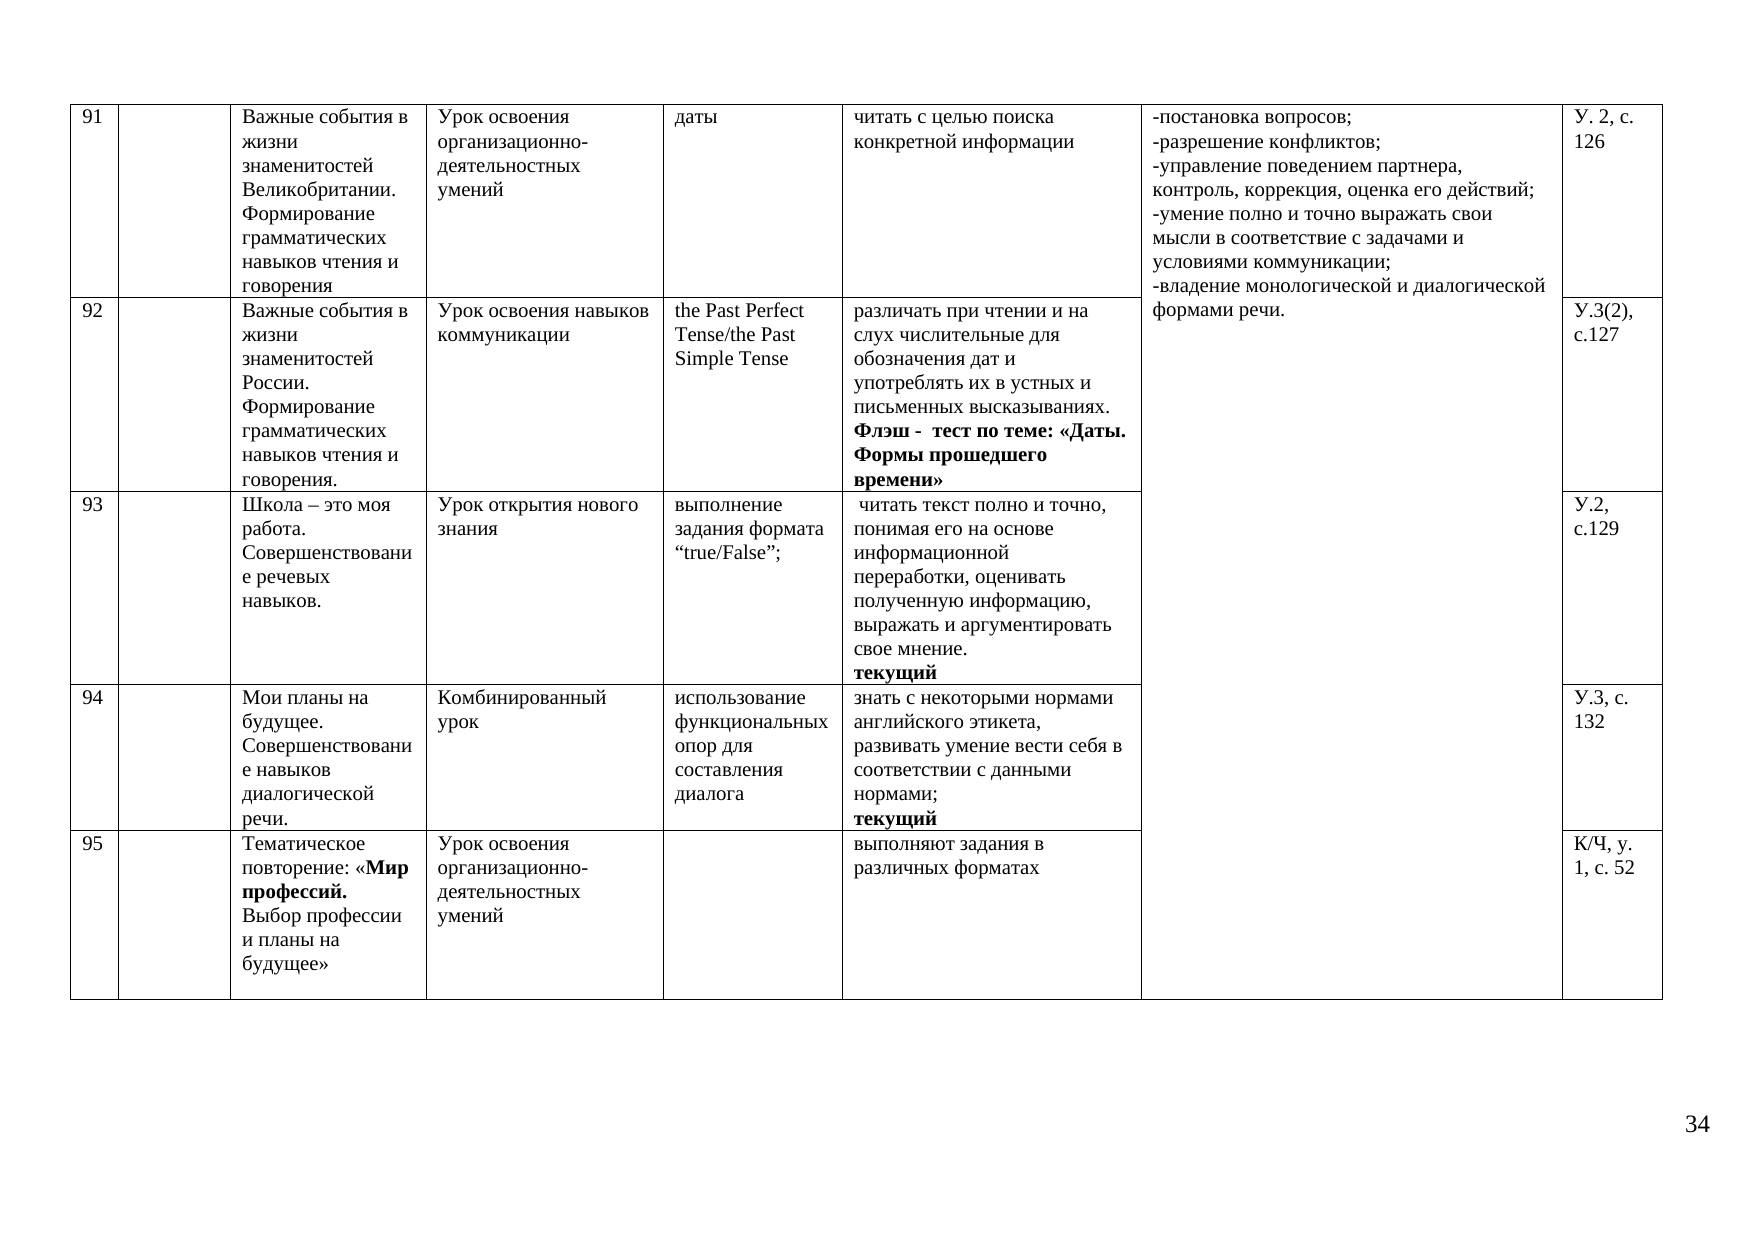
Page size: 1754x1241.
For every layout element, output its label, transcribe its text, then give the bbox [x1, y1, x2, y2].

table_cell знать с некоторыми нормами английского этикета, развивать умение вести себя в соответствии с данными нормами; текущий [843, 685, 1141, 829]
table_cell [119, 105, 230, 297]
table_cell Мои планы на будущее. Совершенствование навыков диалогической речи. [231, 685, 426, 829]
table_cell Урок освоения организационно-деятельностных умений [427, 105, 663, 297]
table_cell 92 [71, 298, 118, 491]
table_cell Урок освоения навыков коммуникации [427, 298, 663, 491]
table_cell [119, 831, 230, 999]
table_cell Урок открытия нового знания [427, 492, 663, 684]
table_cell различать при чтении и на слух числительные для обозначения дат и употреблять их в устных и письменных высказываниях. Флэш - тест по теме: «Даты. Формы прошедшего времени» [843, 298, 1141, 491]
table_cell Школа – это моя работа. Совершенствование речевых навыков. [231, 492, 426, 684]
table_cell Комбинированный урок [427, 685, 663, 829]
table_cell читать текст полно и точно, понимая его на основе информационной переработки, оценивать полученную информацию, выражать и аргументировать свое мнение. текущий [843, 492, 1141, 684]
table_cell [119, 685, 230, 829]
table_cell использование функциональных опор для составления диалога [664, 685, 842, 829]
table_cell Урок освоения организационно-деятельностных умений [427, 831, 663, 999]
table_cell 91 [71, 105, 118, 297]
table_cell У. 2, с. 126 [1563, 105, 1662, 297]
table_cell даты [664, 105, 842, 297]
table_cell У.2, с.129 [1563, 492, 1662, 684]
table_cell Тематическое повторение: «Мир профессий. Выбор профессии и планы на будущее» [231, 831, 426, 999]
table_cell выполняют задания в различных форматах [843, 831, 1141, 999]
table_cell У.3, с. 132 [1563, 685, 1662, 829]
table_cell [119, 298, 230, 491]
table_cell читать с целью поиска конкретной информации [843, 105, 1141, 297]
table_cell [664, 831, 842, 999]
table_cell 95 [71, 831, 118, 999]
table_cell Важные события в жизни знаменитостей России. Формирование грамматических навыков чтения и говорения. [231, 298, 426, 491]
table_cell К/Ч, у. 1, с. 52 [1563, 831, 1662, 999]
table_cell 94 [71, 685, 118, 829]
table_cell выполнение задания формата “true/False”; [664, 492, 842, 684]
table_cell [119, 492, 230, 684]
table_cell the Past Perfect Tense/the Past Simple Tense [664, 298, 842, 491]
table_cell У.3(2), с.127 [1563, 298, 1662, 491]
table_cell Важные события в жизни знаменитостей Великобритании. Формирование грамматических навыков чтения и говорения [231, 105, 426, 297]
table_cell 93 [71, 492, 118, 684]
